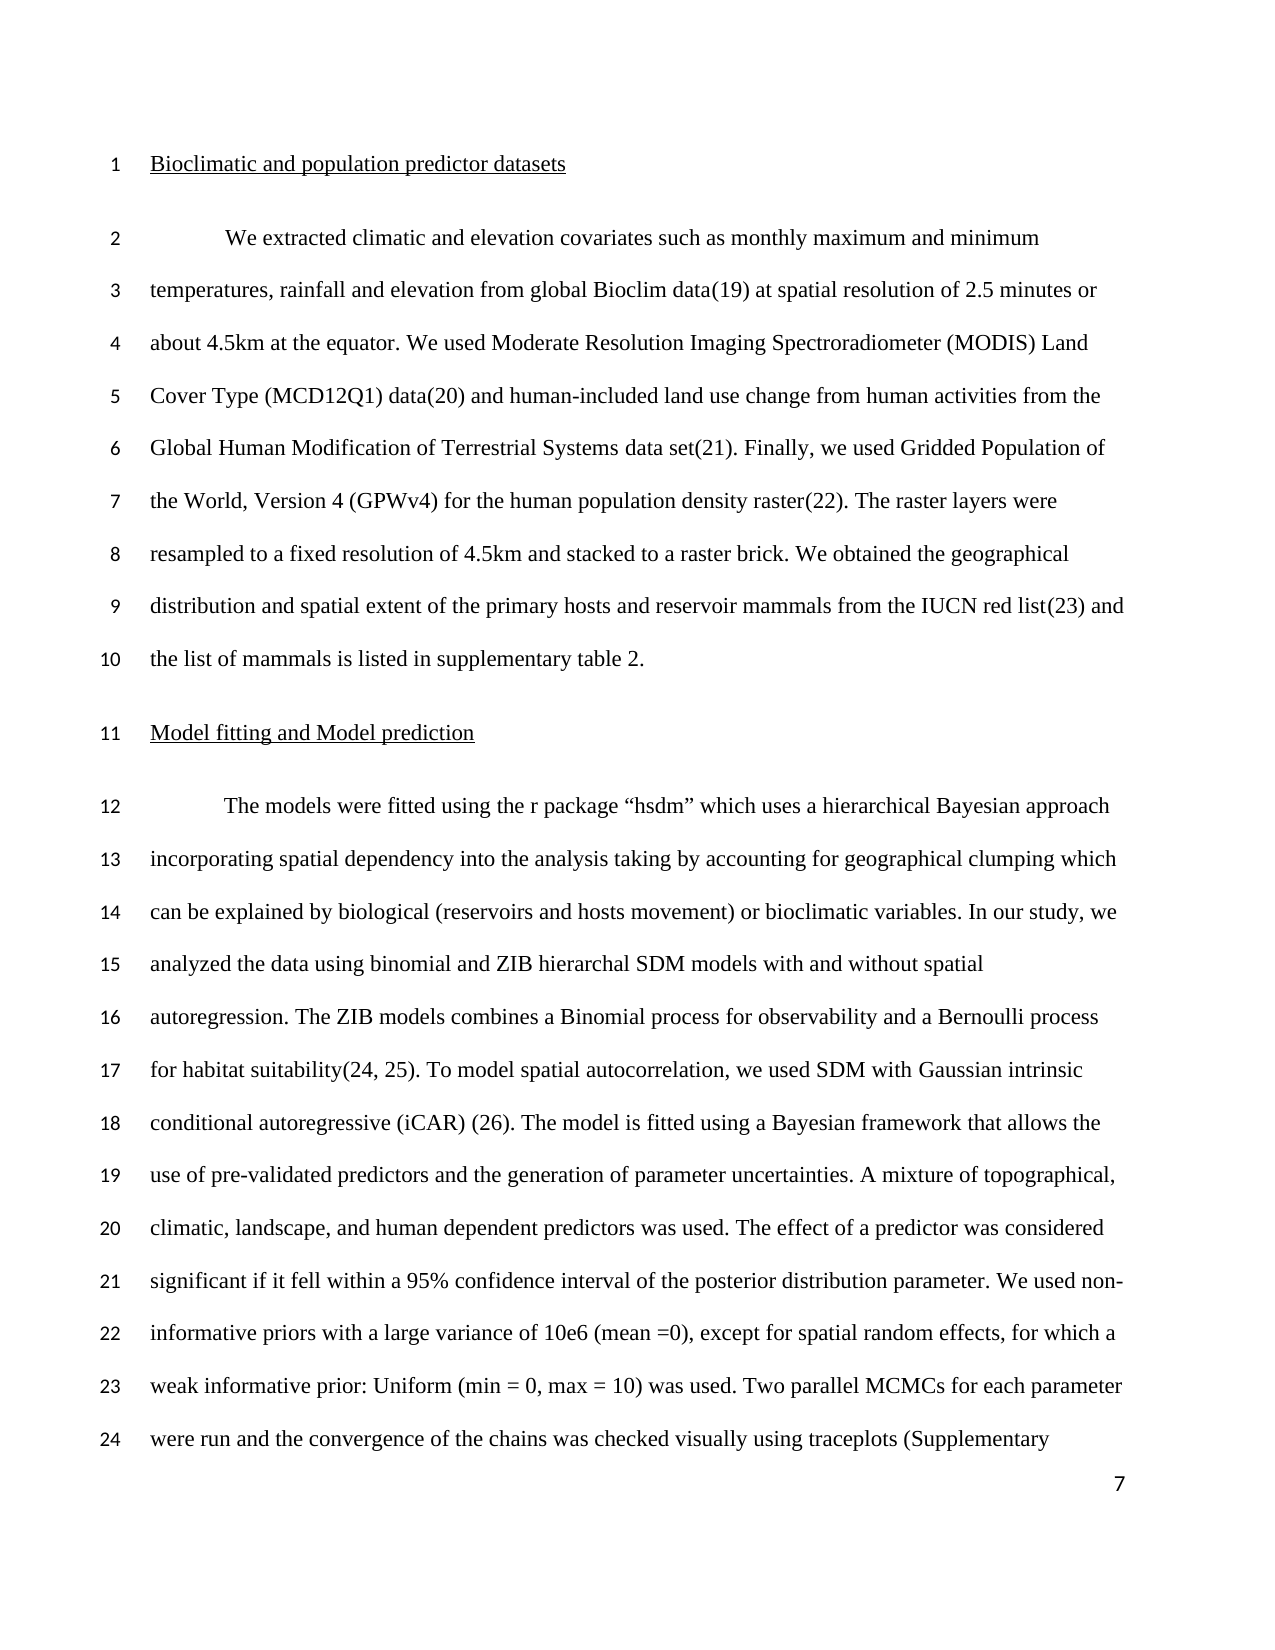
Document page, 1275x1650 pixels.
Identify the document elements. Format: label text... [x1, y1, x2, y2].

text Model fitting and Model prediction [150, 719, 1125, 745]
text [150, 792, 1125, 1451]
text We extracted climatic and elevation covariates such as monthly maximum and minimum temperatures, rainfall and elevation from global Bioclim data(19) at spatial resolution of 2.5 minutes or about 4.5km at the equator. We used Moderate Resolution Imaging Spectroradiometer (MODIS) Land Cover Type (MCD12Q1) data(20) and human-included land use change from human activities from the Global Human Modification of Terrestrial Systems data set(21). Finally, we used Gridded Population of the World, Version 4 (GPWv4) for the human population density raster(22). The raster layers were resampled to a fixed resolution of 4.5km and stacked to a raster brick. We obtained the geographical distribution and spatial extent of the primary hosts and reservoir mammals from the IUCN red list(23) and the list of mammals is listed in supplementary table 2. [150, 223, 1125, 672]
text Bioclimatic and population predictor datasets [150, 150, 1125, 176]
